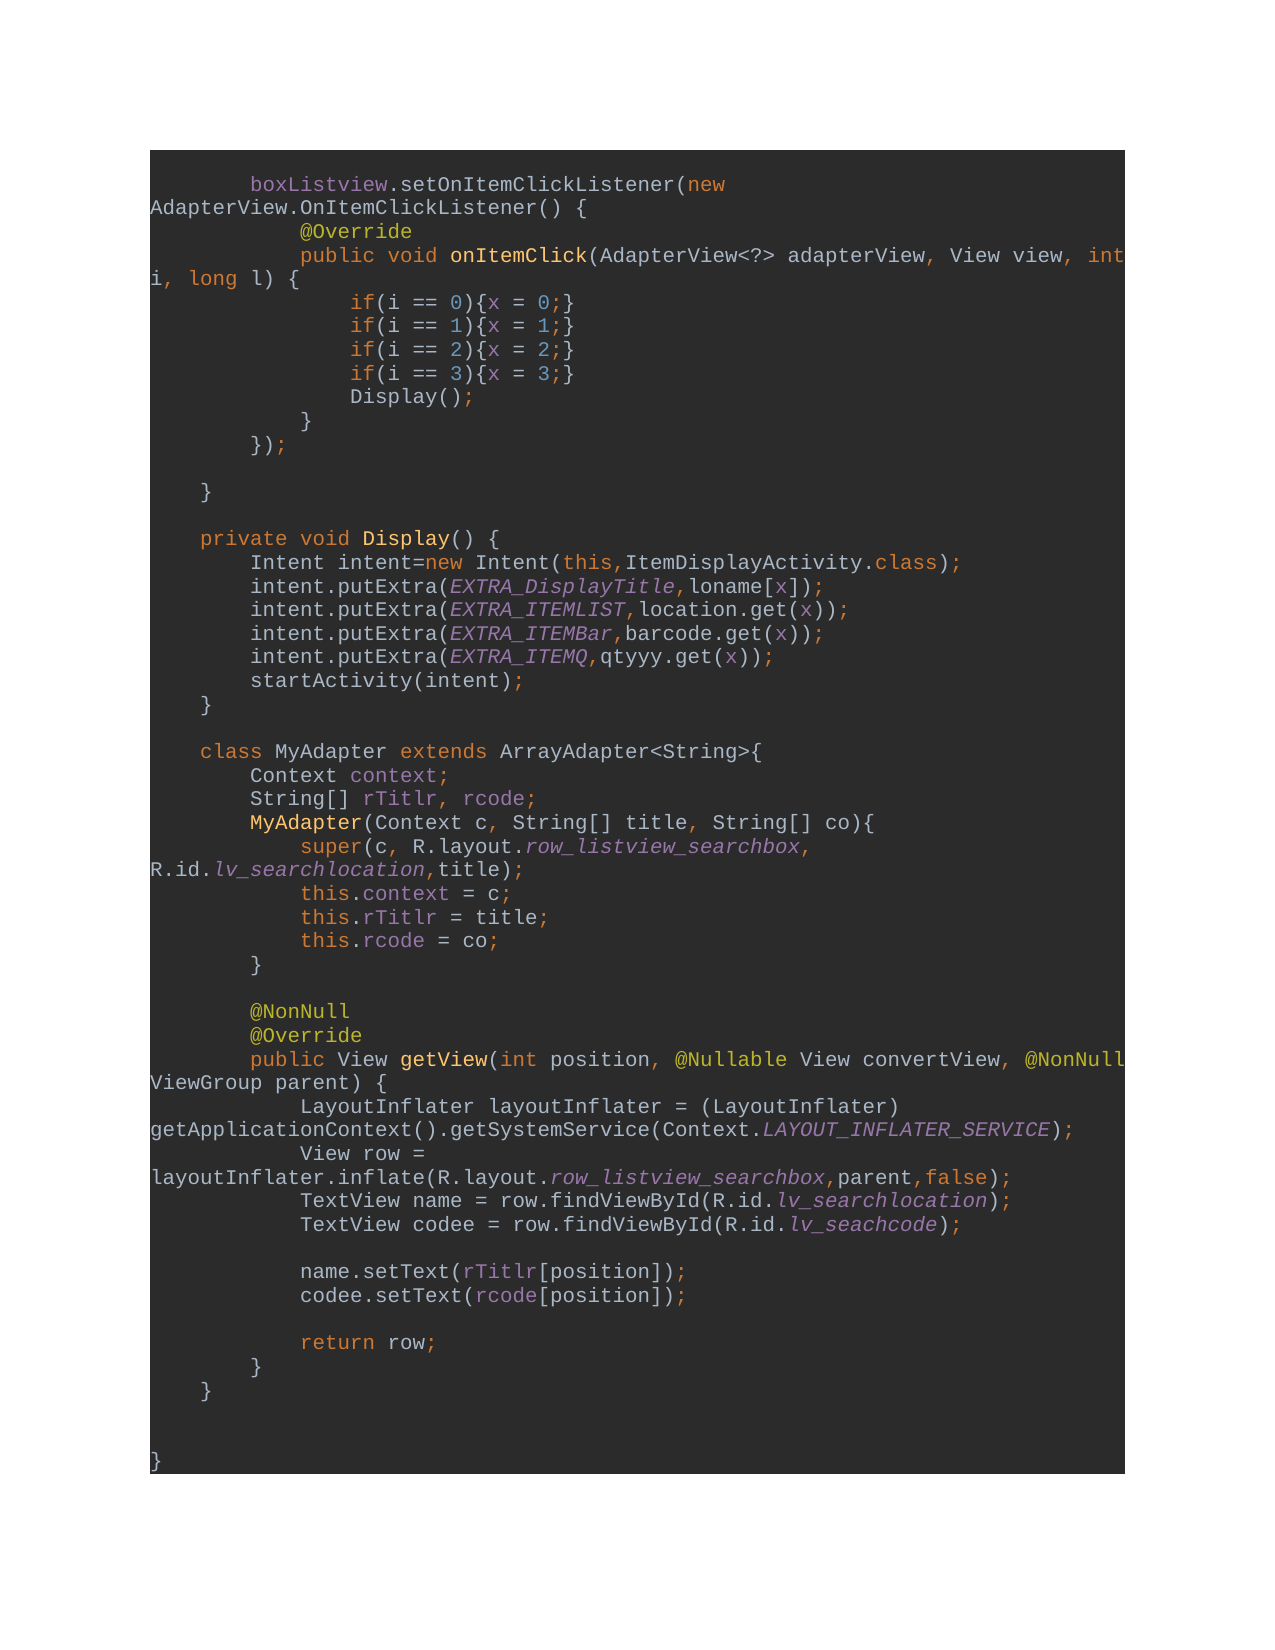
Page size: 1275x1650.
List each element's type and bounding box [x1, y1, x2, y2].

text [150, 150, 1125, 1474]
